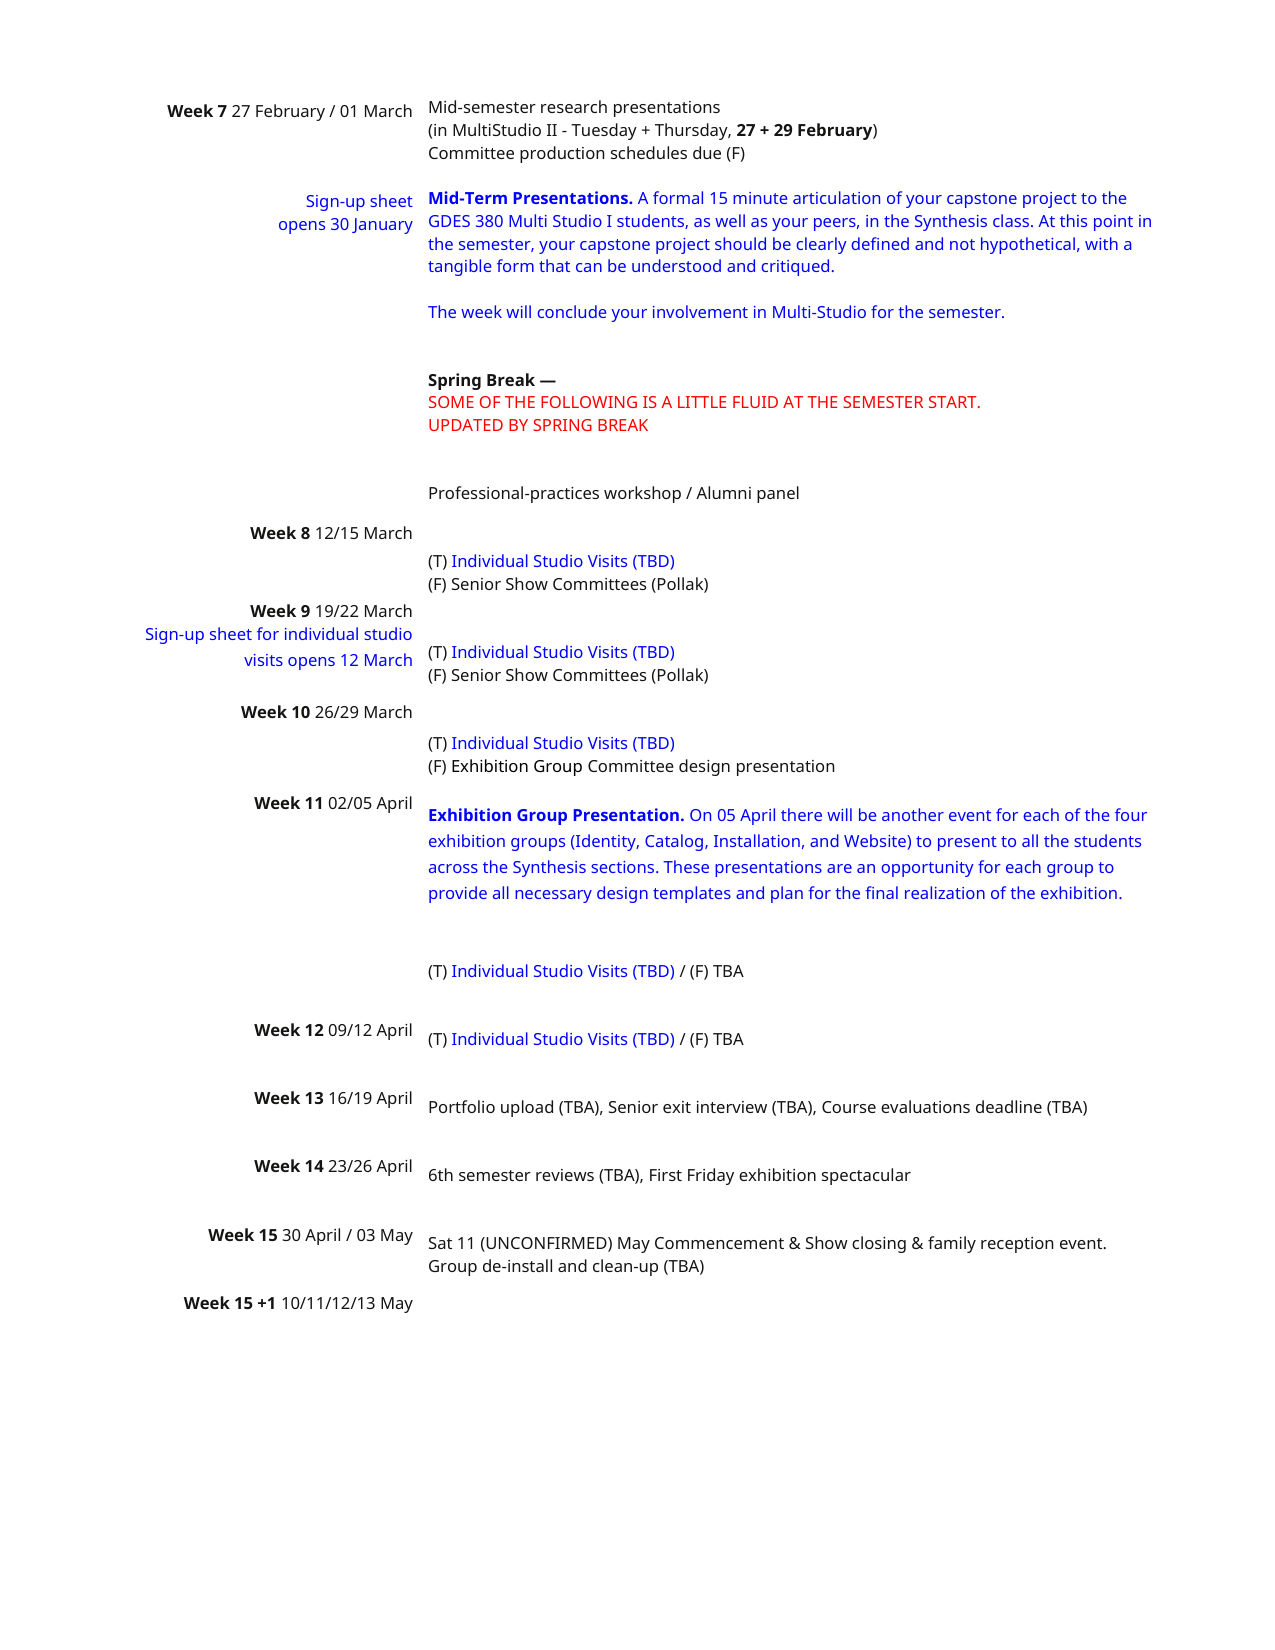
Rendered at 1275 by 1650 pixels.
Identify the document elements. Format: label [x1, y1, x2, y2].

table_header [420, 66, 1162, 1444]
table_header [113, 66, 420, 1444]
